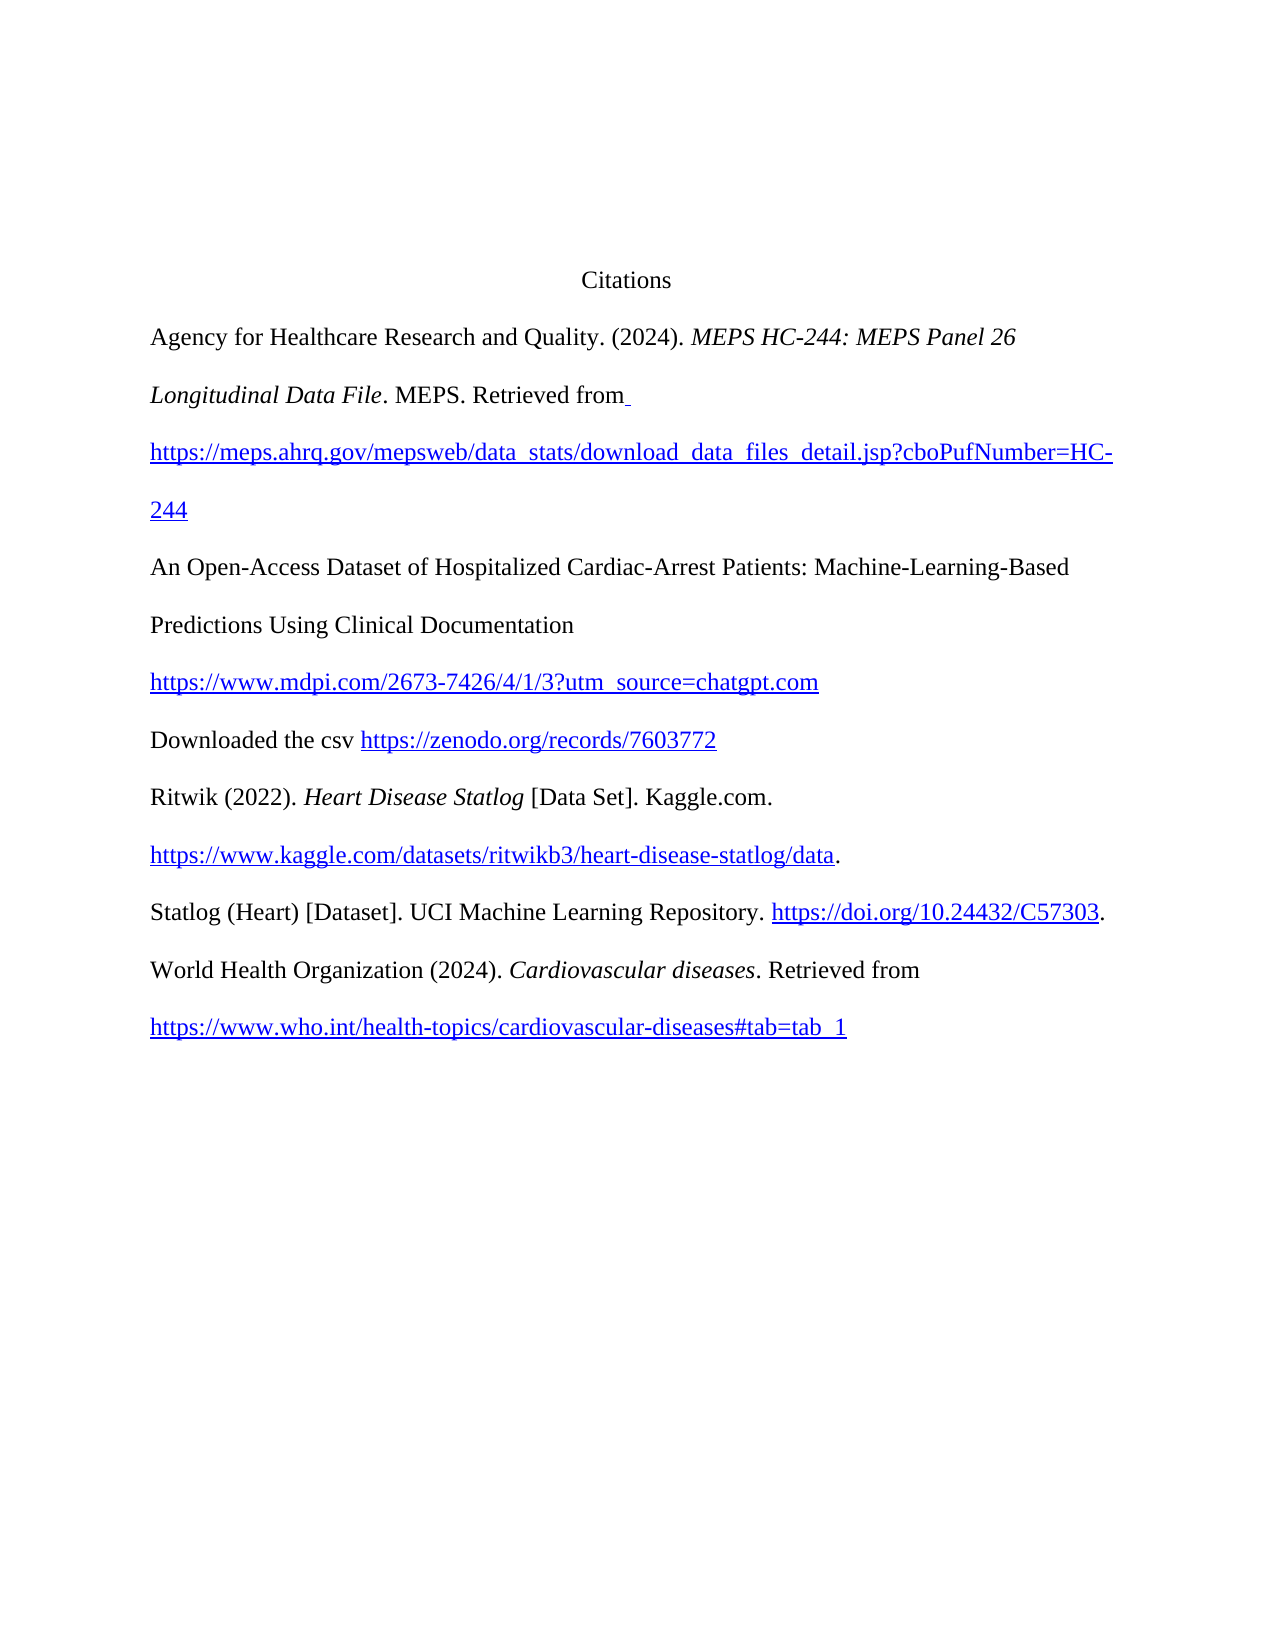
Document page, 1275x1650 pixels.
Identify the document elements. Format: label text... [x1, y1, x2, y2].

text https://www.mdpi.com/2673-7426/4/1/3?utm_source=chatgpt.com [150, 667, 1125, 696]
text Statlog (Heart) [Dataset]. UCI Machine Learning Repository. https://doi.org/10.24432/C57303. [150, 897, 1125, 926]
text Agency for Healthcare Research and Quality. (2024). MEPS HC-244: MEPS Panel 26 [150, 322, 1125, 351]
text An Open-Access Dataset of Hospitalized Cardiac-Arrest Patients: Machine-Learning-Based Predictions Using Clinical Documentation [150, 552, 1125, 639]
text Citations [150, 265, 1125, 294]
text https://www.who.int/health-topics/cardiovascular-diseases#tab=tab_1 [150, 1012, 1125, 1041]
text Longitudinal Data File. MEPS. Retrieved from https://meps.ahrq.gov/mepsweb/data_stats/download_data_files_detail.jsp?cboPufNumber=HC-244 [150, 380, 1125, 524]
text https://www.kaggle.com/datasets/ritwikb3/heart-disease-statlog/data. [150, 840, 1125, 869]
text World Health Organization (2024). Cardiovascular diseases. Retrieved from [150, 955, 1125, 984]
text Ritwik (2022). Heart Disease Statlog [Data Set]. Kaggle.com. [150, 782, 1125, 811]
text Downloaded the csv https://zenodo.org/records/7603772 [150, 725, 1125, 754]
